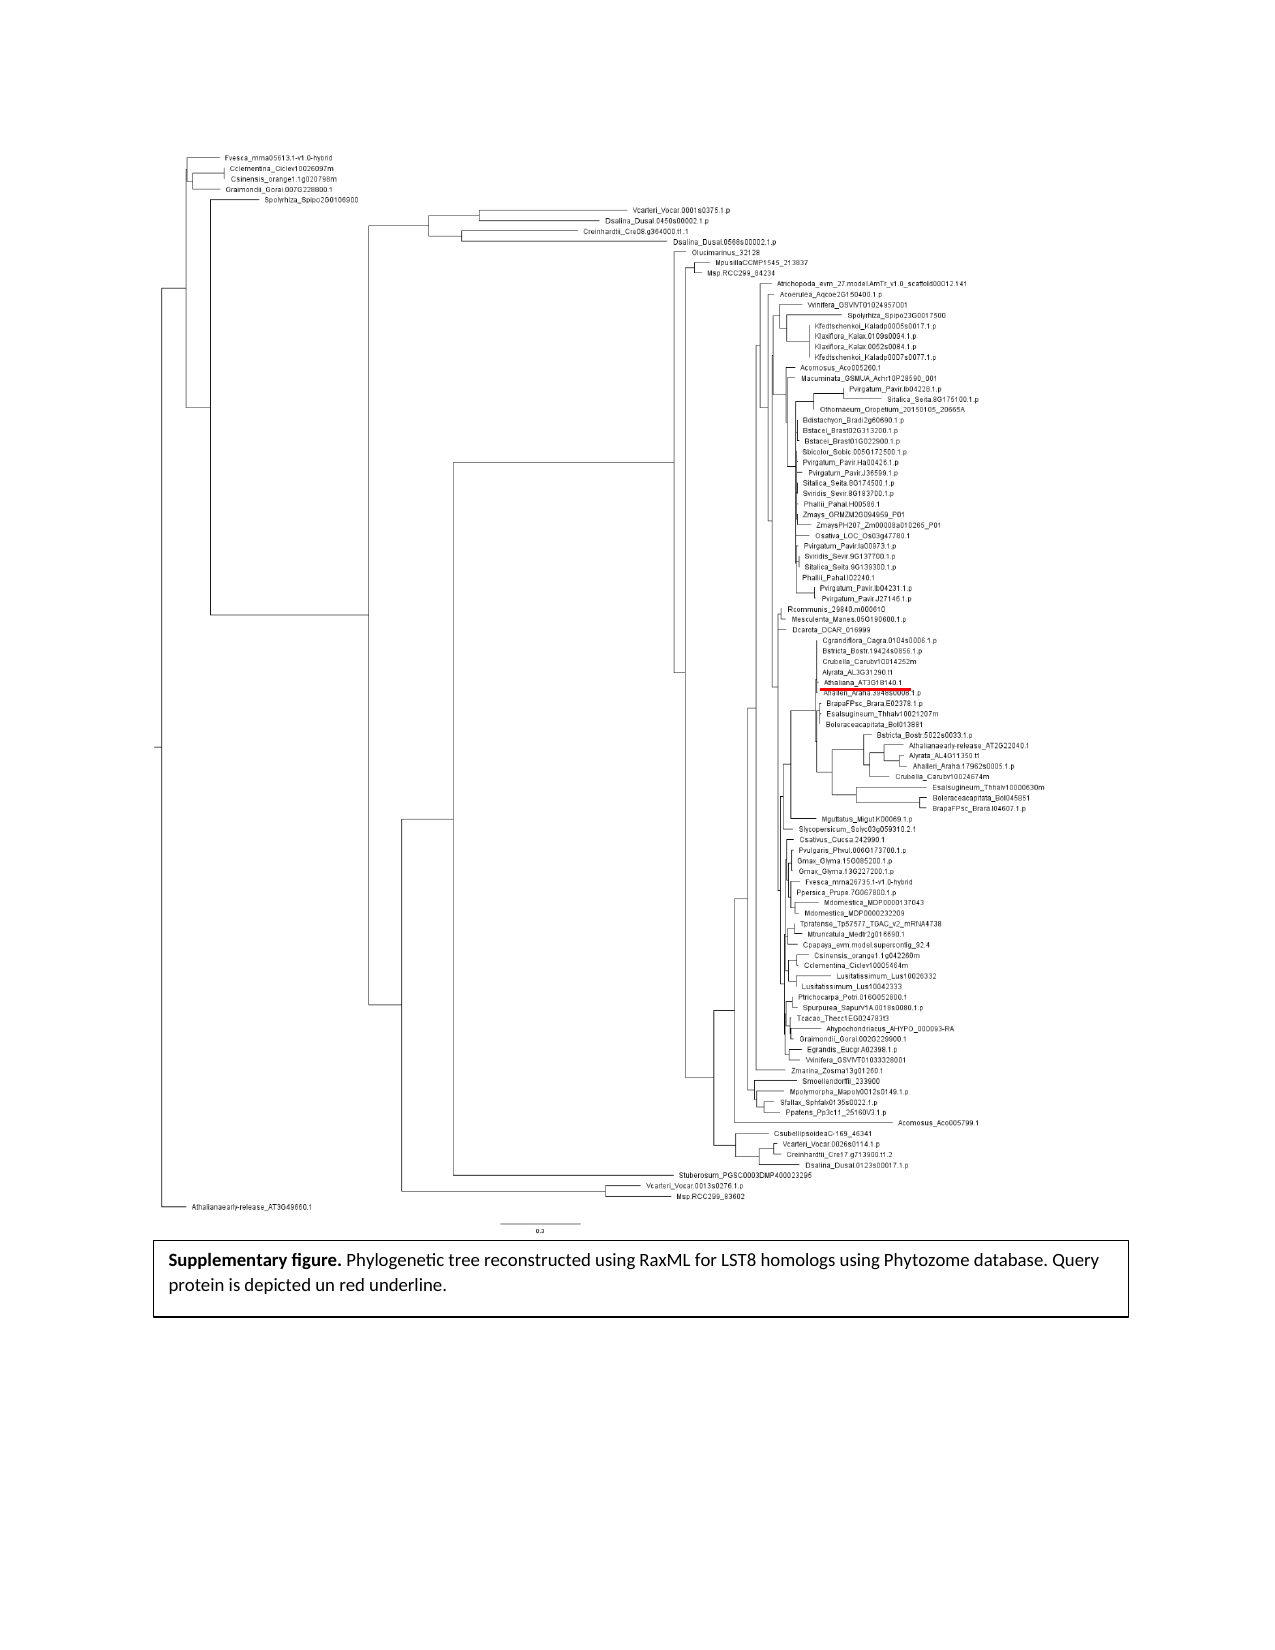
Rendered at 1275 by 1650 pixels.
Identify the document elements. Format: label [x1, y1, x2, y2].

picture [150, 150, 1125, 1238]
